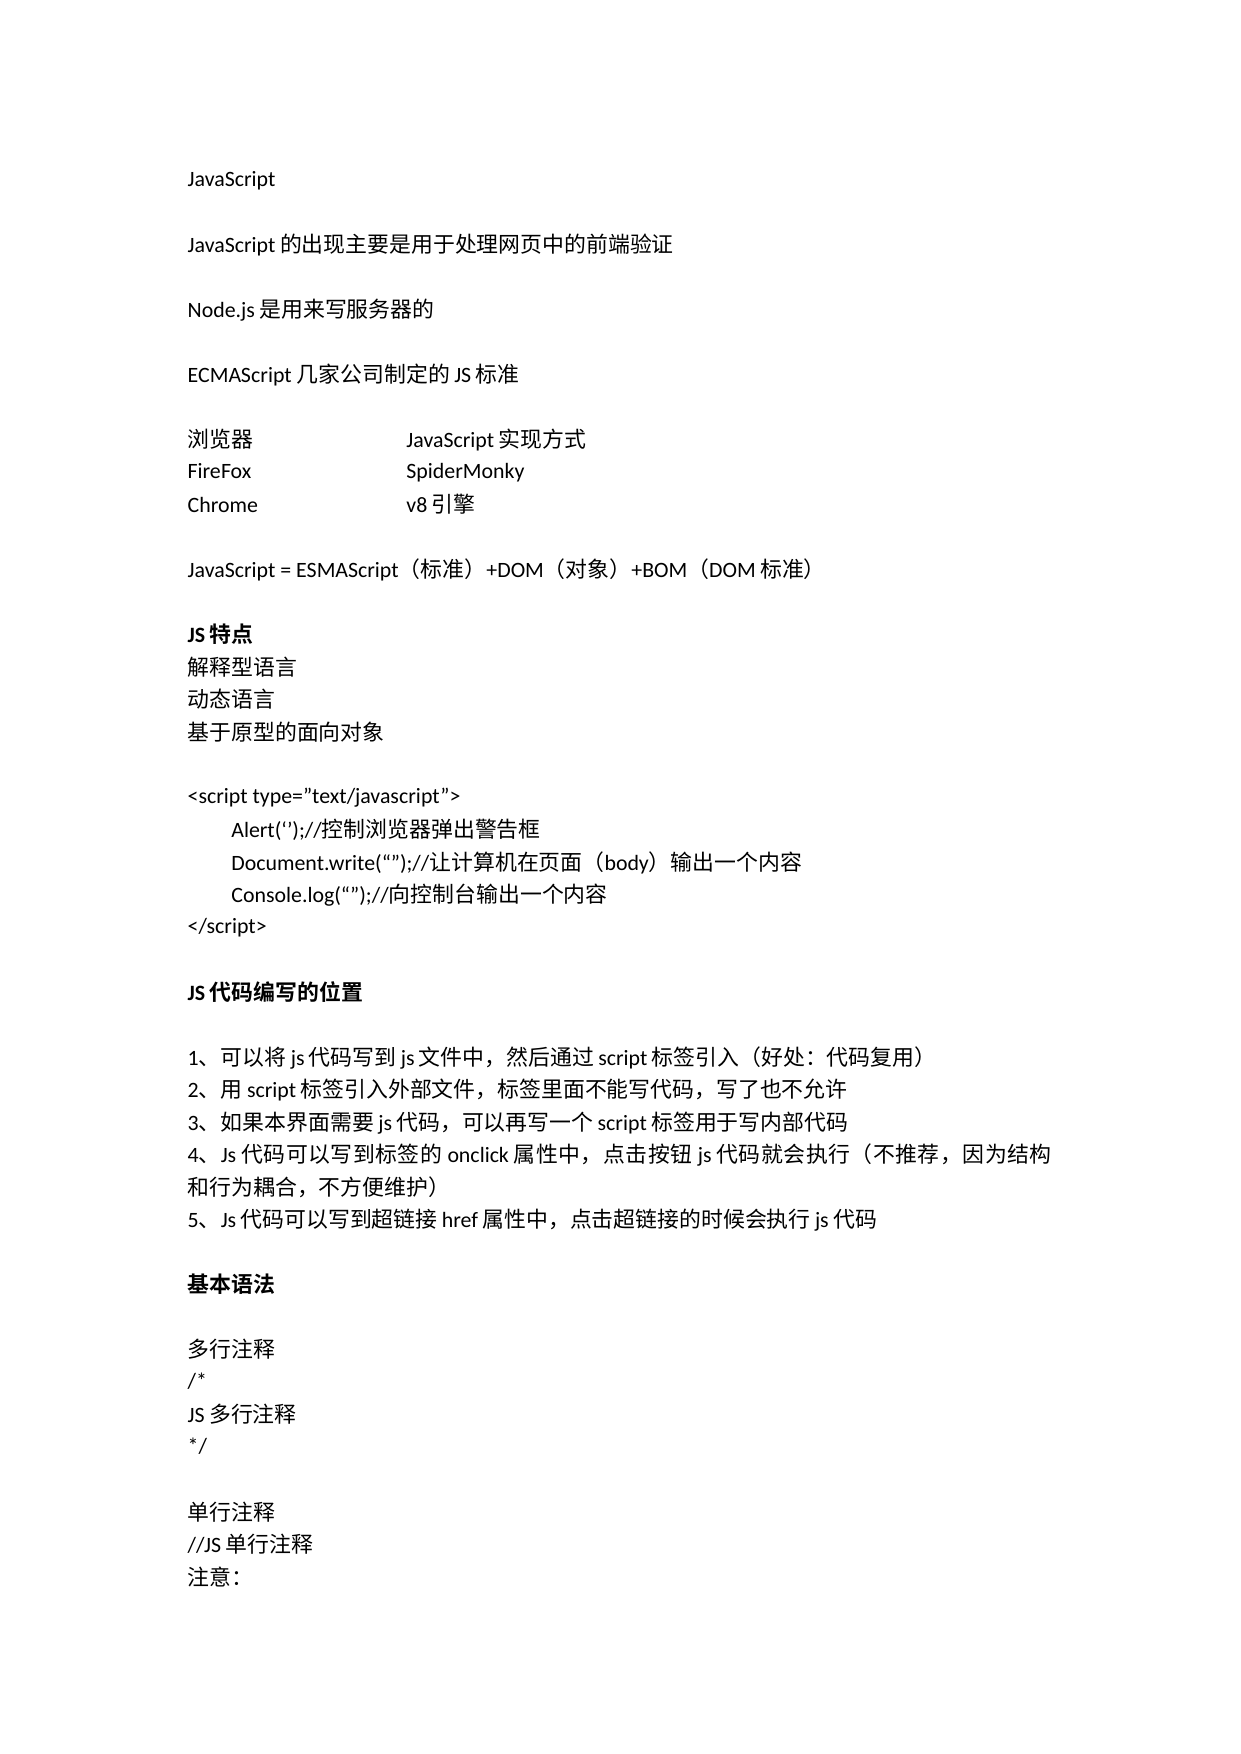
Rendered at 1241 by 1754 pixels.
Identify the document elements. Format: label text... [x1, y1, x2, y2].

text Node.js是用来写服务器的 [187, 292, 1053, 324]
text 基于原型的面向对象 [187, 714, 1053, 747]
text JavaScript = ESMAScript（标准）+DOM（对象）+BOM（DOM标准） [187, 552, 1053, 584]
text 动态语言 [187, 682, 1053, 714]
text ECMAScript 几家公司制定的JS标准 [187, 357, 1053, 389]
text FireFox SpiderMonky [187, 454, 1053, 487]
list 用script标签引入外部文件，标签里面不能写代码，写了也不允许 [187, 1072, 1053, 1104]
text </script> [187, 909, 1053, 942]
text JS特点 [187, 617, 1053, 649]
list /* [187, 1364, 1053, 1397]
text 浏览器 JavaScript实现方式 [187, 422, 1053, 454]
list Js代码可以写到超链接href属性中，点击超链接的时候会执行js代码 [187, 1202, 1053, 1234]
list 基本语法 [187, 1267, 1053, 1299]
list 单行注释 [187, 1494, 1053, 1527]
text Document.write(“”);//让计算机在页面（body）输出一个内容 [187, 844, 1053, 877]
list JS多行注释 [187, 1397, 1053, 1429]
list //JS单行注释 [187, 1527, 1053, 1559]
text Console.log(“”);//向控制台输出一个内容 [187, 877, 1053, 909]
list 注意： [187, 1559, 1053, 1592]
text Chrome v8引擎 [187, 487, 1053, 519]
text 解释型语言 [187, 649, 1053, 682]
text JavaScript的出现主要是用于处理网页中的前端验证 [187, 227, 1053, 259]
list 多行注释 [187, 1332, 1053, 1364]
text Alert(‘’);//控制浏览器弹出警告框 [187, 812, 1053, 844]
text <script type=”text/javascript”> [187, 779, 1053, 812]
list 可以将js代码写到js文件中，然后通过script标签引入（好处：代码复用） [187, 1039, 1053, 1072]
list 如果本界面需要js代码，可以再写一个script标签用于写内部代码 [187, 1104, 1053, 1137]
text JS代码编写的位置 [187, 974, 1053, 1007]
list */ [187, 1429, 1053, 1462]
list Js代码可以写到标签的onclick属性中，点击按钮js代码就会执行（不推荐，因为结构和行为耦合，不方便维护） [187, 1137, 1053, 1202]
text JavaScript [187, 162, 1053, 194]
